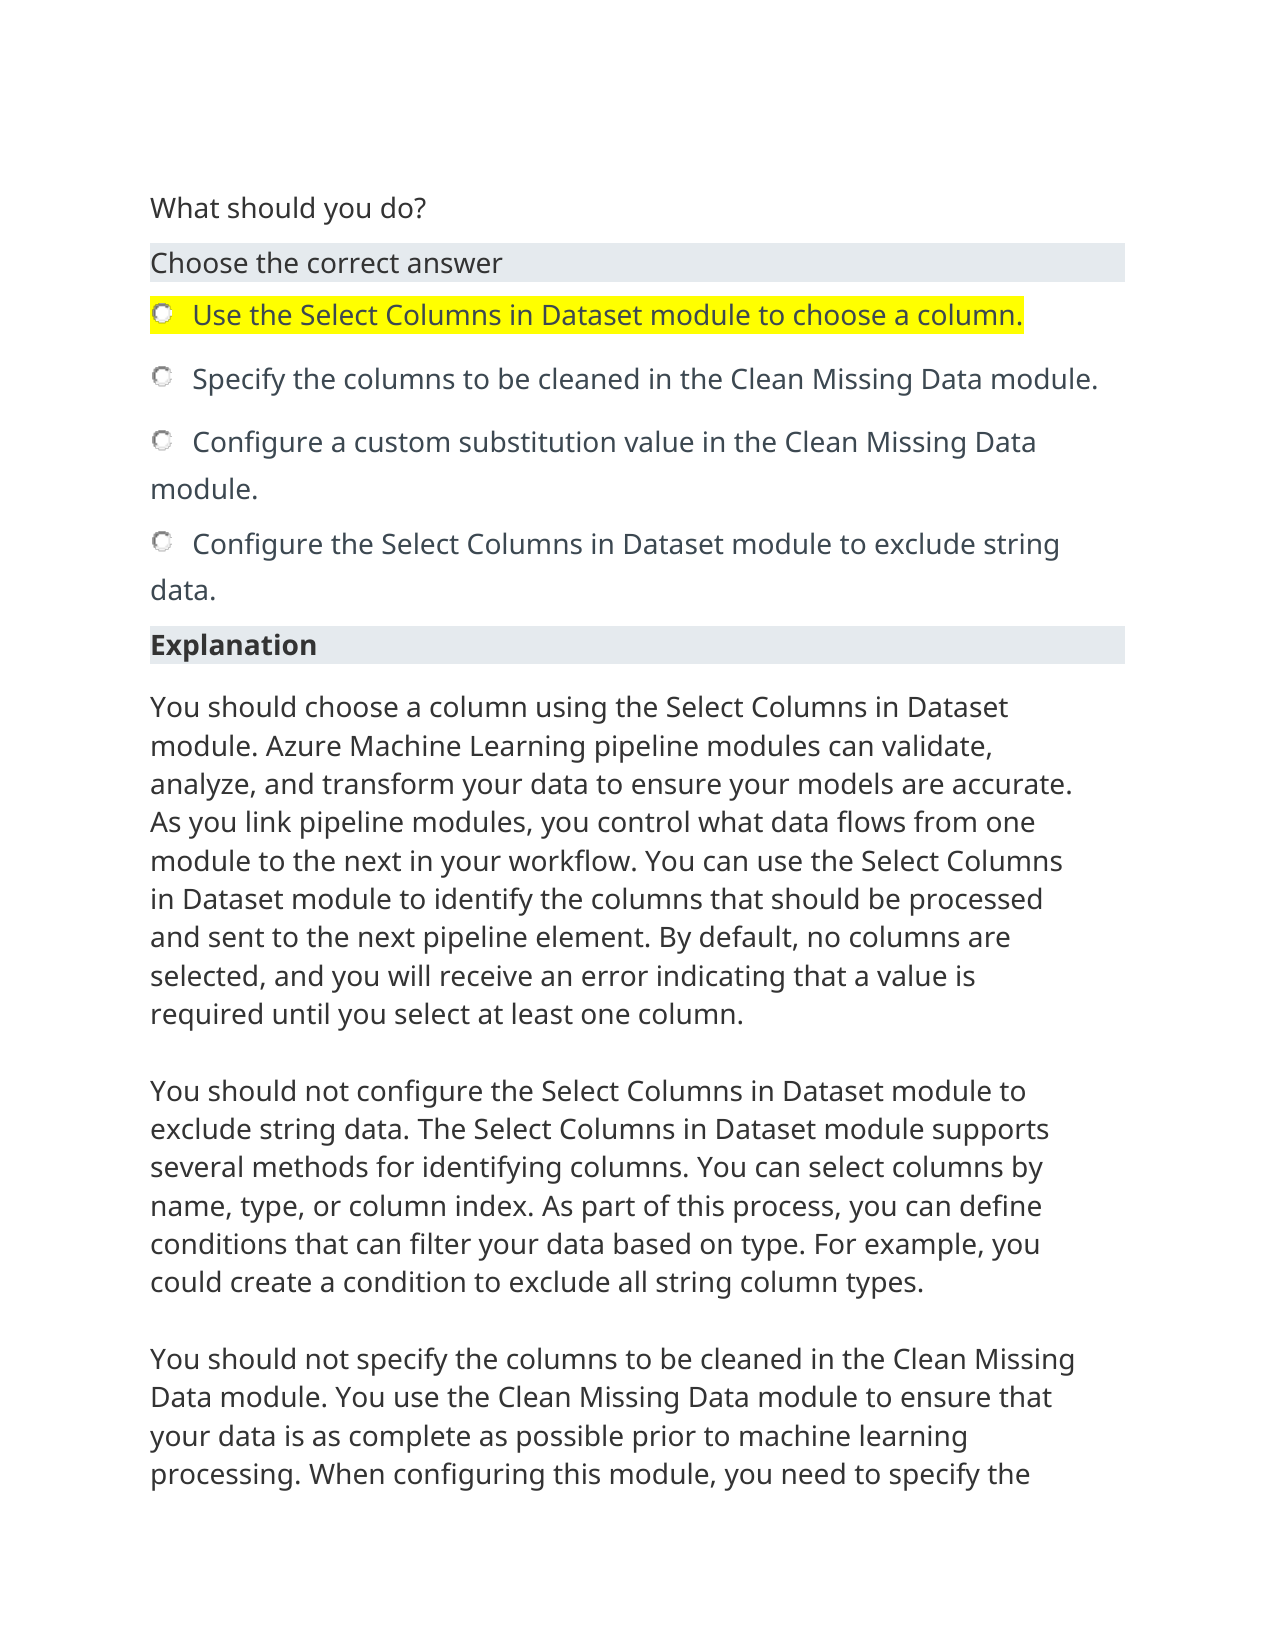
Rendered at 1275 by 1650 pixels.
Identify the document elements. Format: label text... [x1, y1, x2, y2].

text Specify the columns to be cleaned in the Clean Missing Data module. [150, 359, 1125, 406]
text Use the Select Columns in Dataset module to choose a column. [150, 296, 1125, 342]
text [150, 150, 1125, 227]
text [150, 687, 1080, 1492]
text Configure a custom substitution value in the Clean Missing Data module. [150, 422, 1125, 507]
text Explanation [150, 626, 1125, 664]
text Configure the Select Columns in Dataset module to exclude string data. [150, 524, 1125, 609]
text Choose the correct answer [150, 243, 1125, 282]
